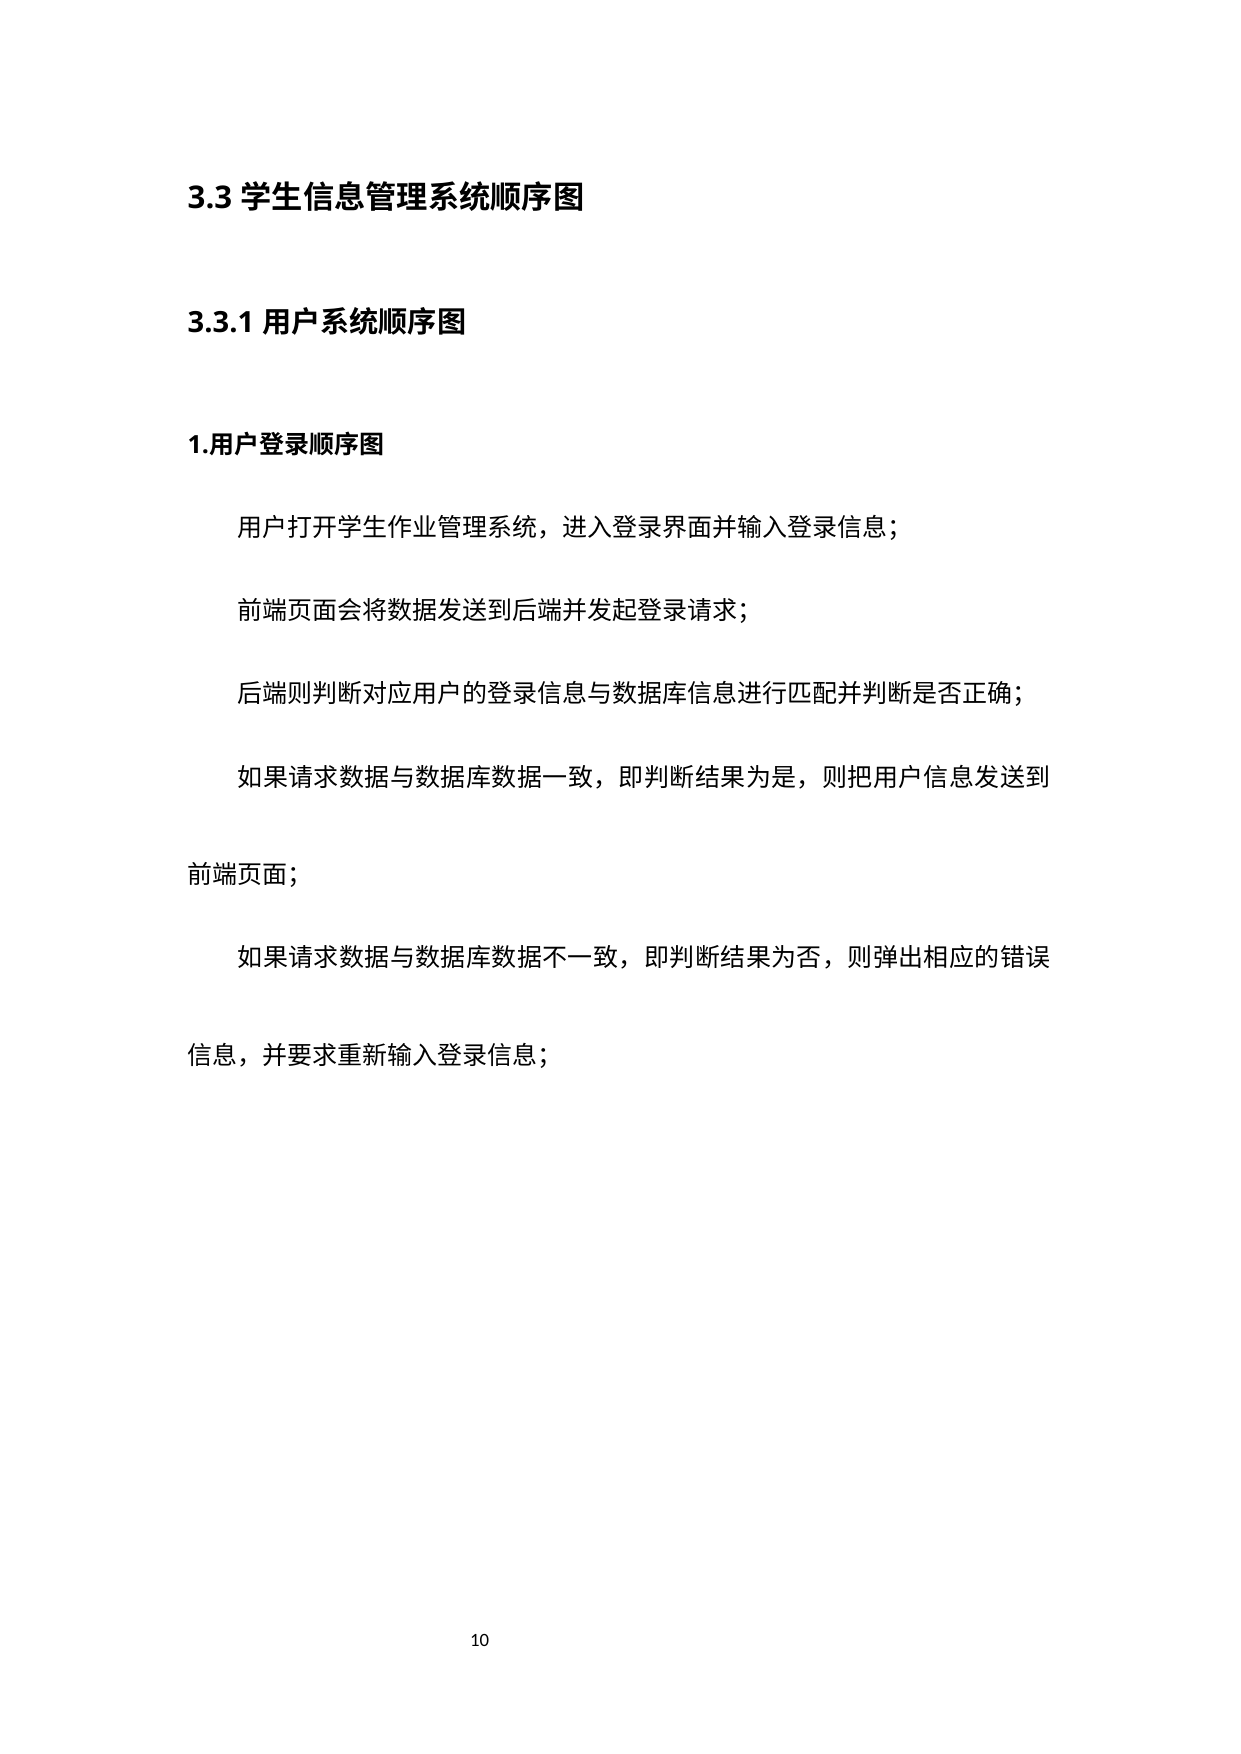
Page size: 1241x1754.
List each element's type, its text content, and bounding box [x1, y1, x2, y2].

text 后端则判断对应用户的登录信息与数据库信息进行匹配并判断是否正确； [187, 659, 1053, 724]
text 前端页面会将数据发送到后端并发起登录请求； [187, 576, 1053, 641]
text 1.用户登录顺序图 [187, 410, 1053, 475]
subtitle 3.3 学生信息管理系统顺序图 [187, 162, 1053, 227]
subtitle 3.3.1 用户系统顺序图 [187, 287, 1053, 352]
text 如果请求数据与数据库数据一致，即判断结果为是，则把用户信息发送到前端页面； [187, 743, 1053, 905]
text 用户打开学生作业管理系统，进入登录界面并输入登录信息； [187, 493, 1053, 558]
text 如果请求数据与数据库数据不一致，即判断结果为否，则弹出相应的错误信息，并要求重新输入登录信息； [187, 923, 1053, 1086]
